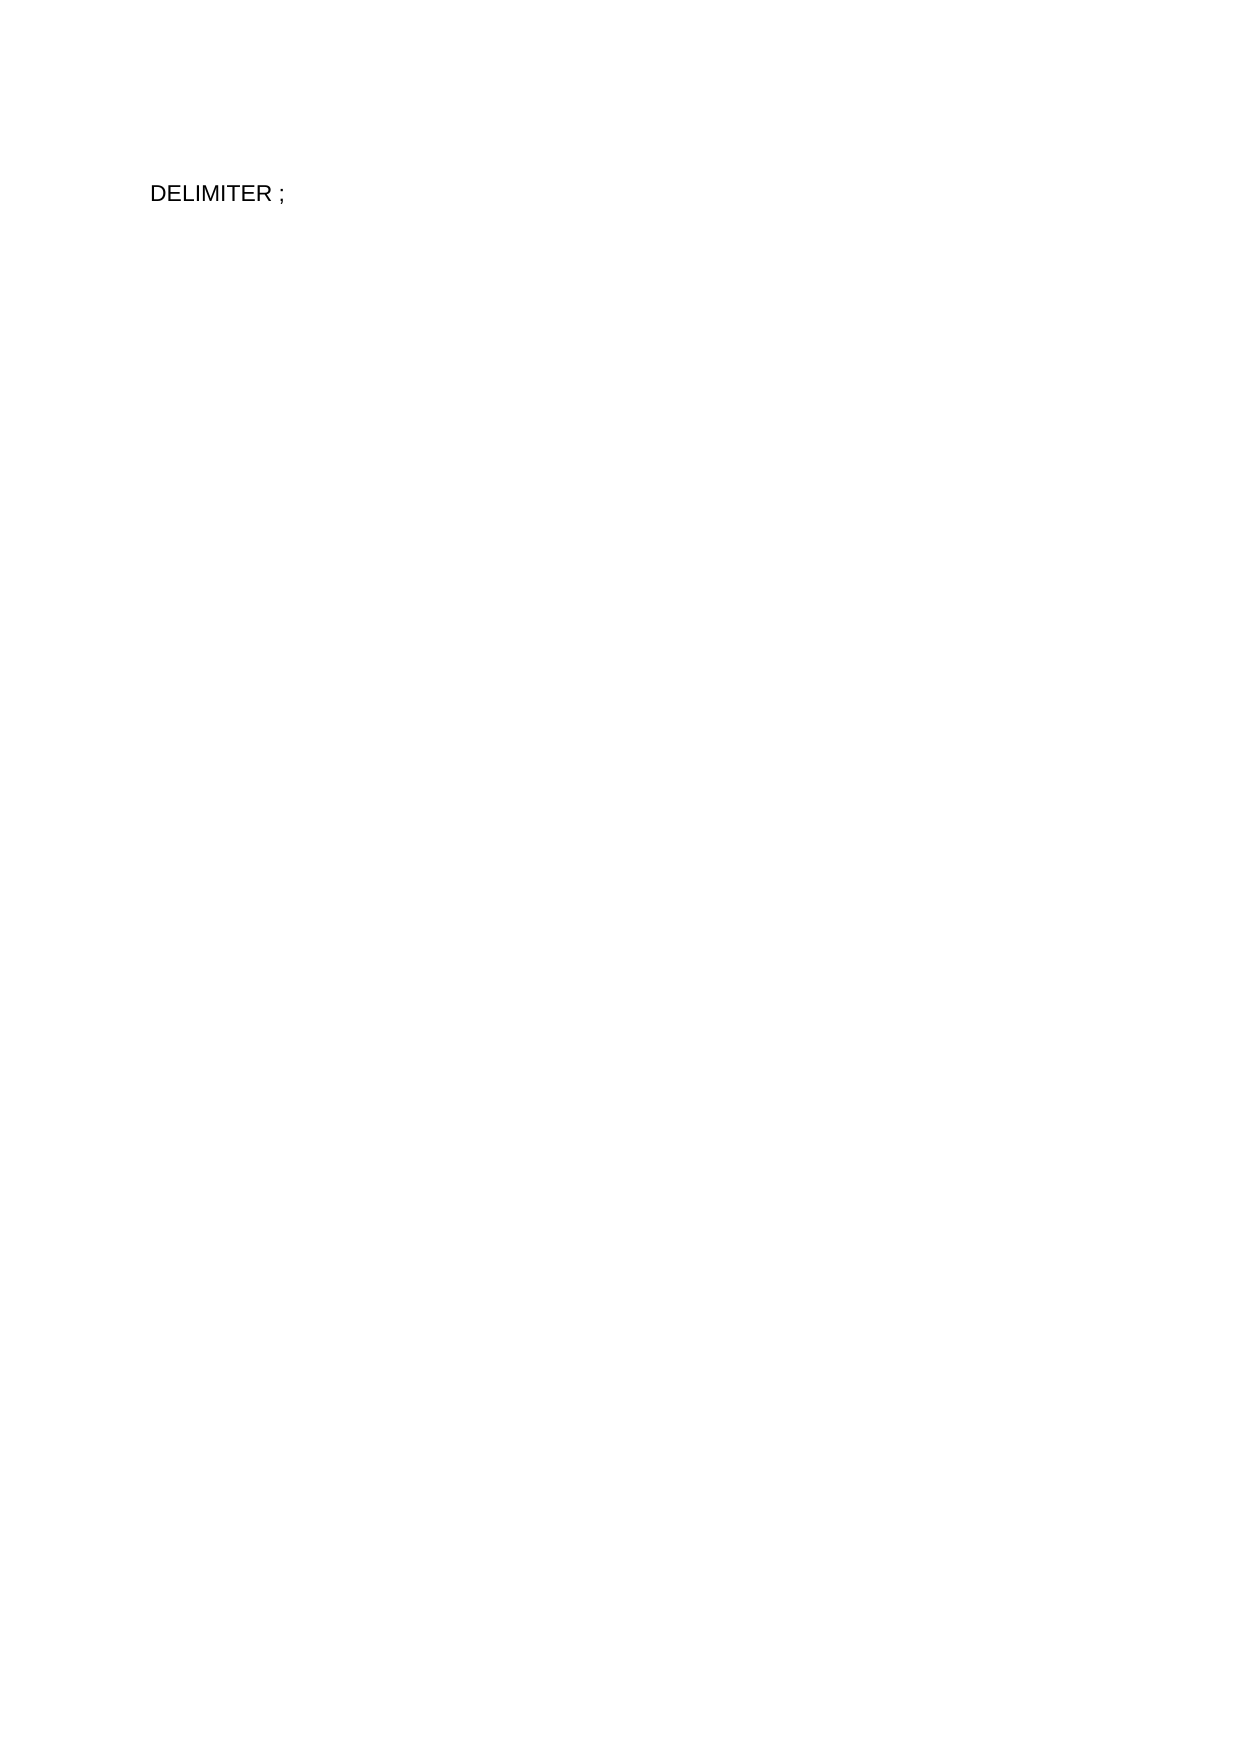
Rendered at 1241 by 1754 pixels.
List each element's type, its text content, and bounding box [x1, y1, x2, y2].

text DELIMITER ; [150, 180, 1090, 207]
